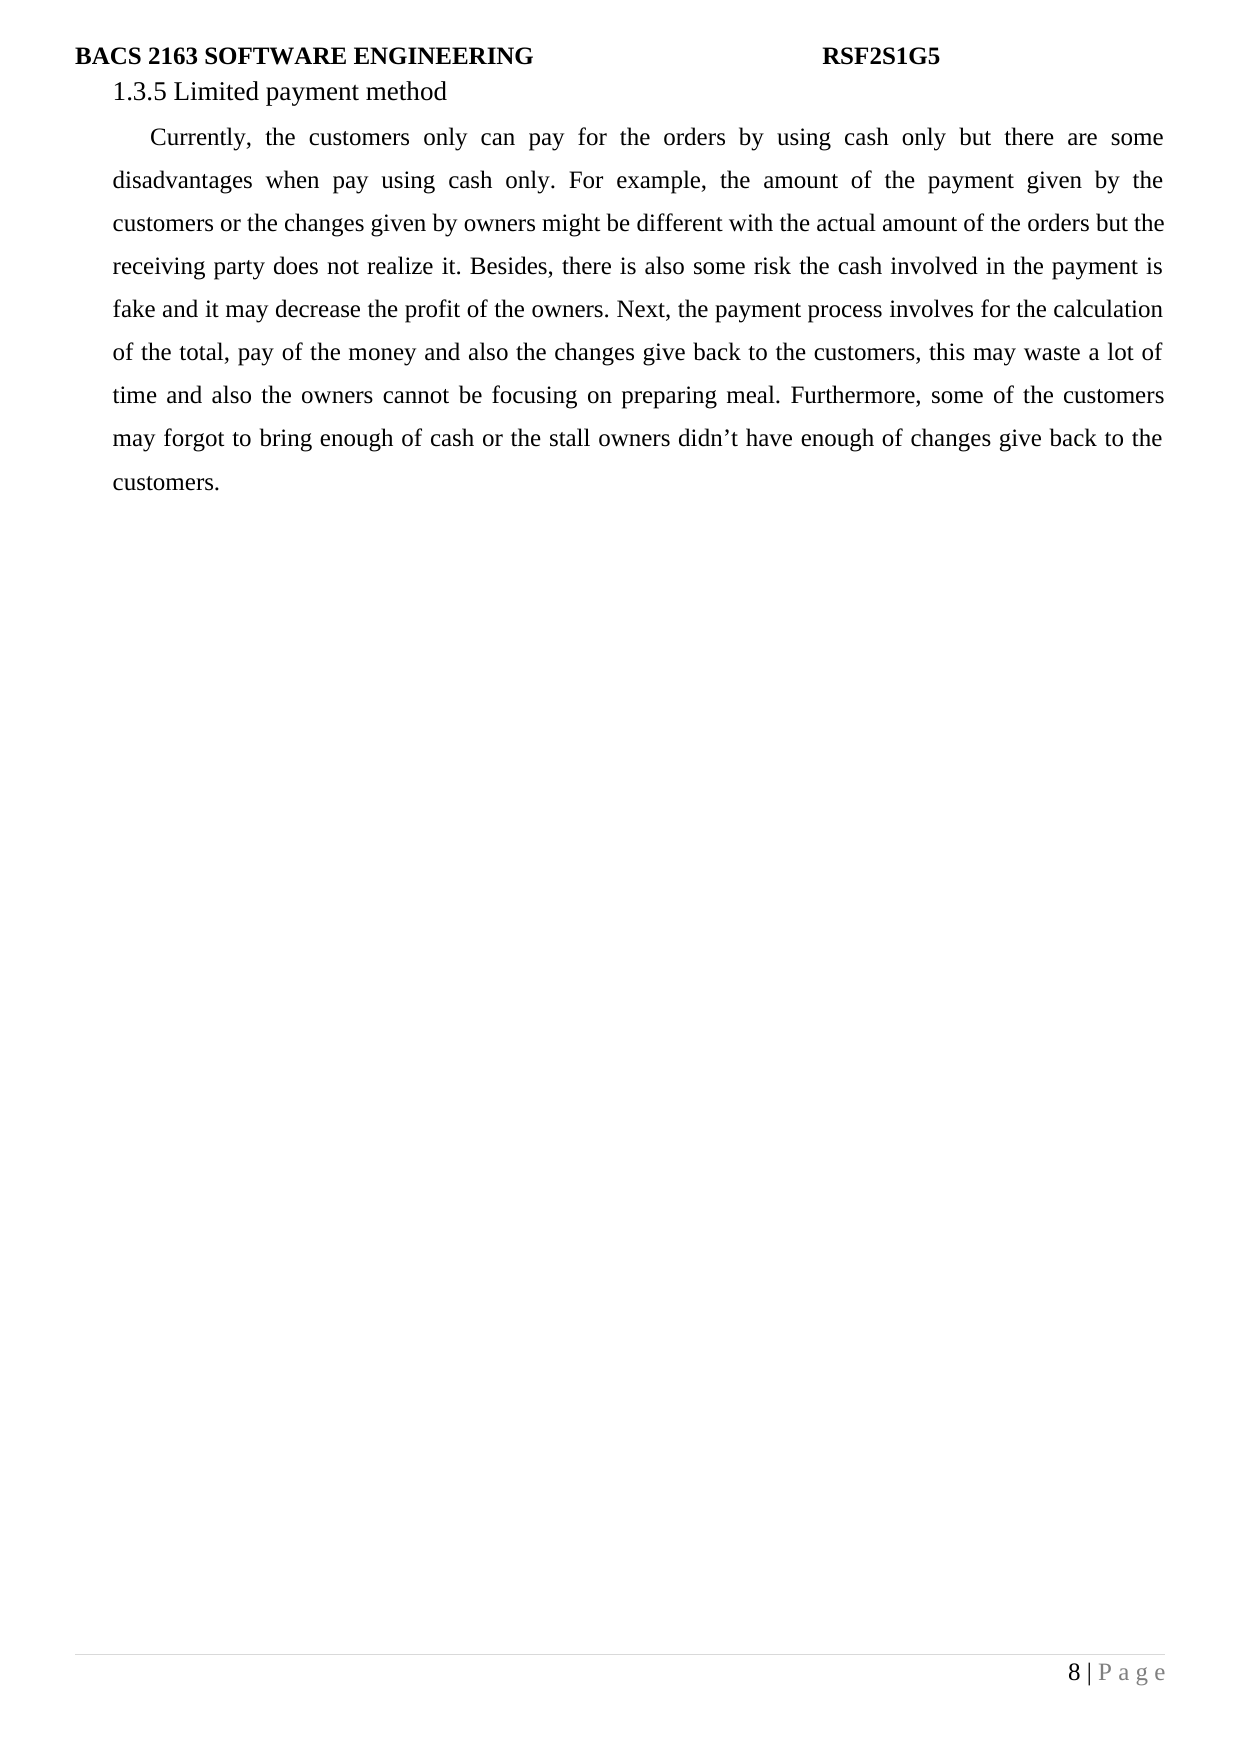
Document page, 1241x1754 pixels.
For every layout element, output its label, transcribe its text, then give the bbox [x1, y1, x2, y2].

list Currently, the customers only can pay for the orders by using cash only but there are some disadvantages when pay using cash only. For example, the amount of the payment given by the customers or the changes given by owners might be different with the actual amount of the orders but the receiving party does not realize it. Besides, there is also some risk the cash involved in the payment is fake and it may decrease the profit of the owners. Next, the payment process involves for the calculation of the total, pay of the money and also the changes give back to the customers, this may waste a lot of time and also the owners cannot be focusing on preparing meal. Furthermore, some of the customers may forgot to bring enough of cash or the stall owners didn’t have enough of changes give back to the customers. [112, 122, 1165, 495]
subtitle 1.3.5 Limited payment method [75, 75, 1165, 106]
